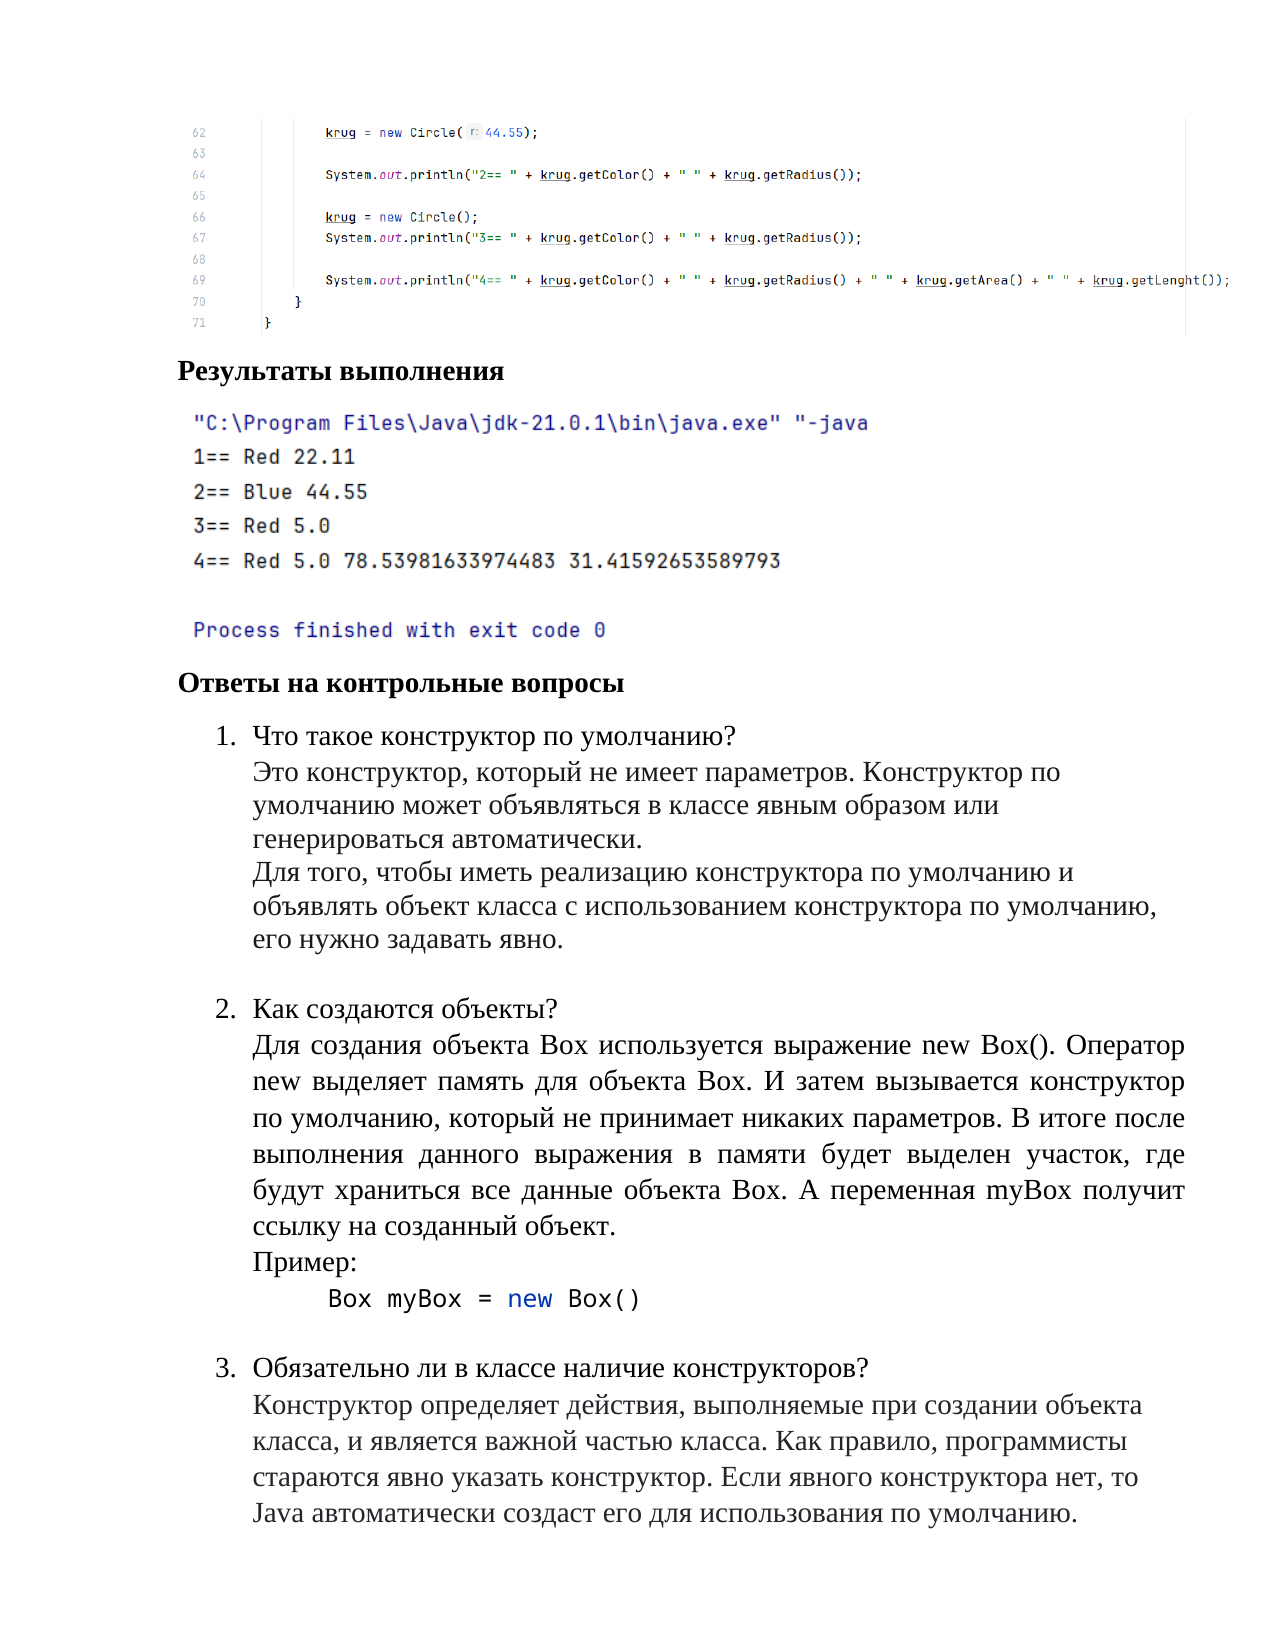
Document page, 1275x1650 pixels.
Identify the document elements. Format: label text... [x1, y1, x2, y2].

text Конструктор определяет действия, выполняемые при создании объекта класса, и является важной частью класса. Как правило, программисты стараются явно указать конструктор. Если явного конструктора нет, то Java автоматически создаст его для использования по умолчанию. [252, 1387, 1186, 1529]
list Обязательно ли в классе наличие конструкторов? [215, 1351, 1186, 1384]
text Для того, чтобы иметь реализацию конструктора по умолчанию и объявлять объект класса с использованием конструктора по умолчанию, его нужно задавать явно. [252, 854, 1186, 955]
picture [177, 118, 1236, 335]
text Box myBox = new Box() [252, 1280, 1186, 1314]
text Это конструктор, который не имеет параметров. Конструктор по умолчанию может объявляться в классе явным образом или генерироваться автоматически. [252, 754, 1186, 854]
text Для создания объекта Box используется выражение new Box(). Оператор new выделяет память для объекта Box. И затем вызывается конструктор по умолчанию, который не принимает никаких параметров. В итоге после выполнения данного выражения в памяти будет выделен участок, где будут храниться все данные объекта Box. А переменная myBox получит ссылку на созданный объект. [252, 1027, 1186, 1242]
list Как создаются объекты? [215, 991, 1186, 1025]
text Ответы на контрольные вопросы [177, 665, 1186, 698]
text Пример: [252, 1244, 1186, 1278]
list Что такое конструктор по умолчанию? [215, 718, 1186, 751]
text Результаты выполнения [177, 353, 1186, 387]
picture [177, 406, 868, 646]
